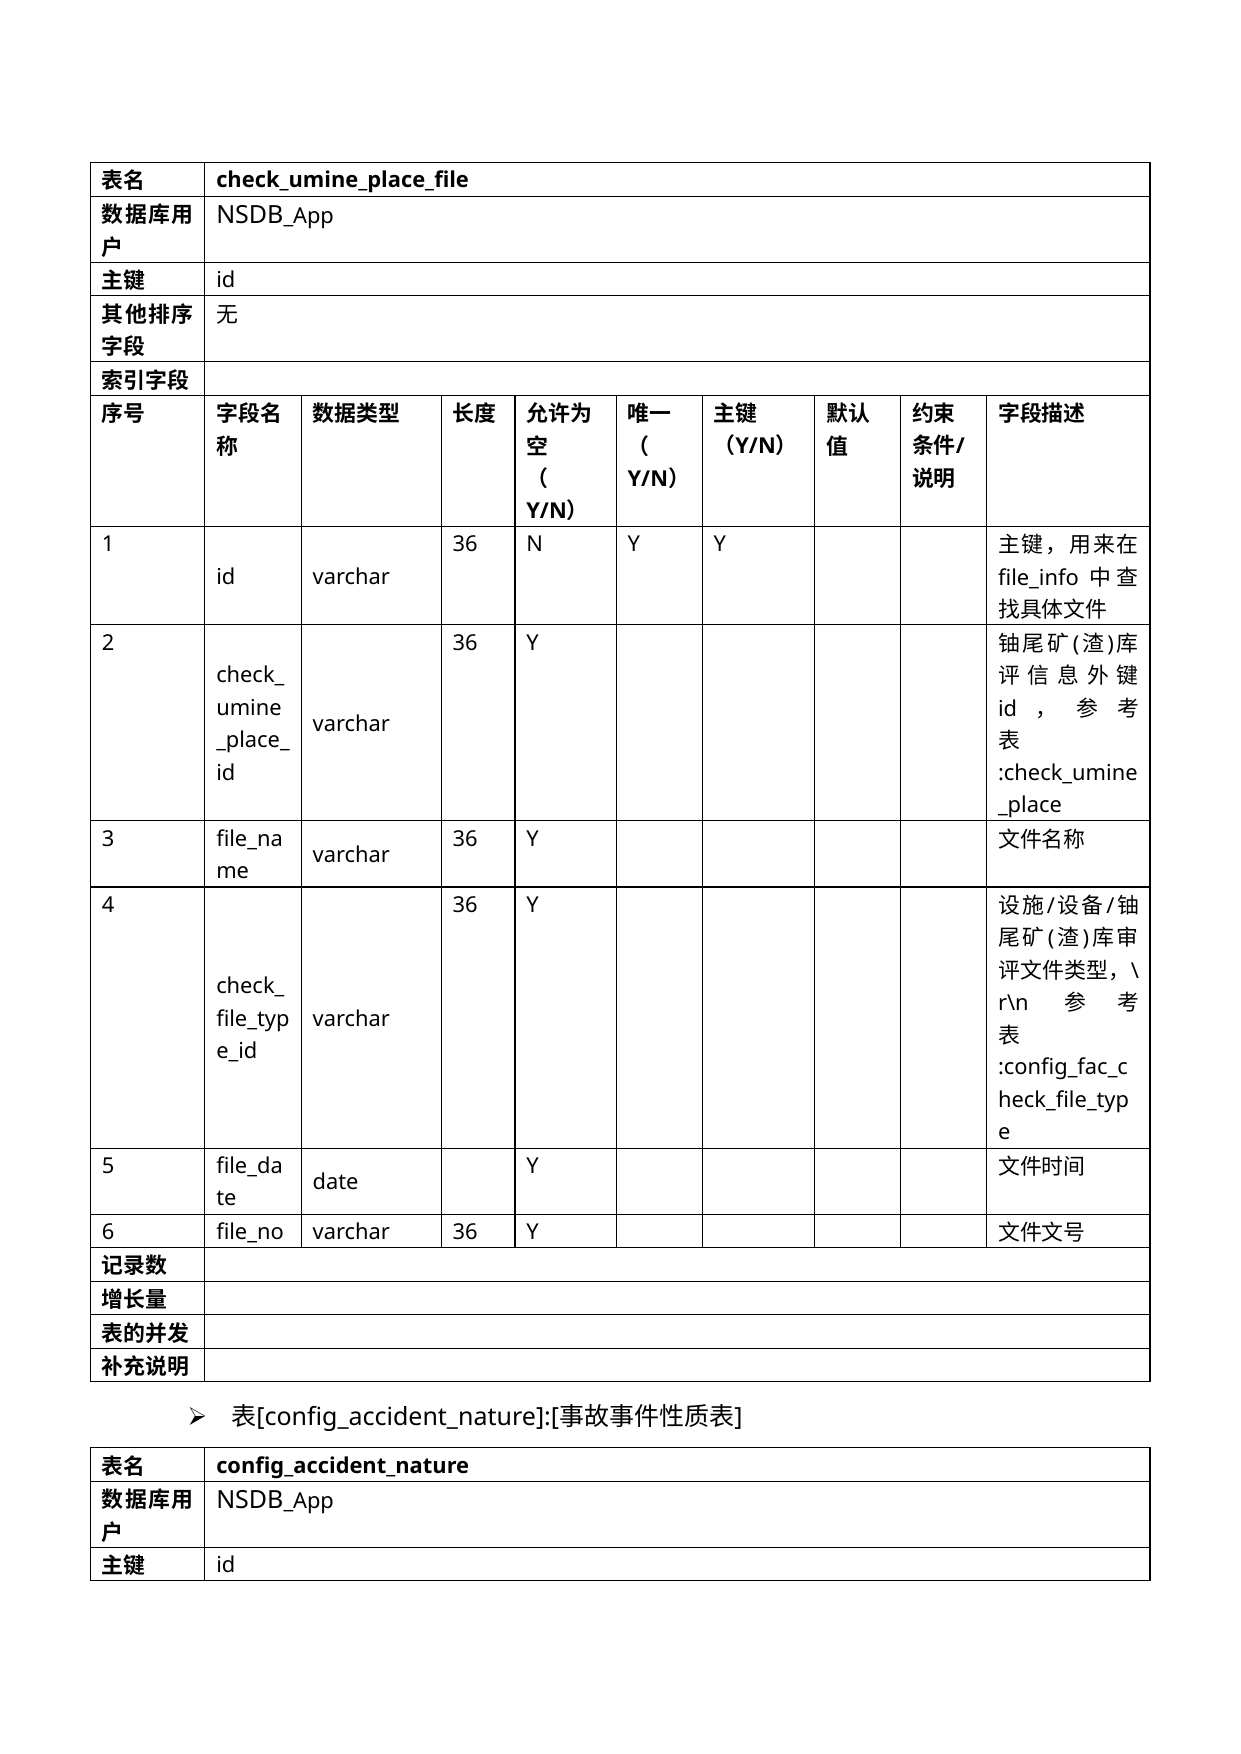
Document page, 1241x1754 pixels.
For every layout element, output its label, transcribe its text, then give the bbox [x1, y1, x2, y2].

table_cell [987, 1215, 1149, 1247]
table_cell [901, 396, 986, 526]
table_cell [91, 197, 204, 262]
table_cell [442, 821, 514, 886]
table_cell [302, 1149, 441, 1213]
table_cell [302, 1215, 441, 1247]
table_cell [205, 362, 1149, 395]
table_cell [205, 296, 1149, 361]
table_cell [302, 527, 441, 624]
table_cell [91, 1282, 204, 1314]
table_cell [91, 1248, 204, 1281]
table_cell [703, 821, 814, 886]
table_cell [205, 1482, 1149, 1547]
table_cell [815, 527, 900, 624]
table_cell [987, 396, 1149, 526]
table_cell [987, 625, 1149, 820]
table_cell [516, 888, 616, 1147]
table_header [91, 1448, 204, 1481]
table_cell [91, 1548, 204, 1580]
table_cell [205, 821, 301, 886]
list 表[config_accident_nature]:[事故事件性质表] [187, 1382, 1053, 1447]
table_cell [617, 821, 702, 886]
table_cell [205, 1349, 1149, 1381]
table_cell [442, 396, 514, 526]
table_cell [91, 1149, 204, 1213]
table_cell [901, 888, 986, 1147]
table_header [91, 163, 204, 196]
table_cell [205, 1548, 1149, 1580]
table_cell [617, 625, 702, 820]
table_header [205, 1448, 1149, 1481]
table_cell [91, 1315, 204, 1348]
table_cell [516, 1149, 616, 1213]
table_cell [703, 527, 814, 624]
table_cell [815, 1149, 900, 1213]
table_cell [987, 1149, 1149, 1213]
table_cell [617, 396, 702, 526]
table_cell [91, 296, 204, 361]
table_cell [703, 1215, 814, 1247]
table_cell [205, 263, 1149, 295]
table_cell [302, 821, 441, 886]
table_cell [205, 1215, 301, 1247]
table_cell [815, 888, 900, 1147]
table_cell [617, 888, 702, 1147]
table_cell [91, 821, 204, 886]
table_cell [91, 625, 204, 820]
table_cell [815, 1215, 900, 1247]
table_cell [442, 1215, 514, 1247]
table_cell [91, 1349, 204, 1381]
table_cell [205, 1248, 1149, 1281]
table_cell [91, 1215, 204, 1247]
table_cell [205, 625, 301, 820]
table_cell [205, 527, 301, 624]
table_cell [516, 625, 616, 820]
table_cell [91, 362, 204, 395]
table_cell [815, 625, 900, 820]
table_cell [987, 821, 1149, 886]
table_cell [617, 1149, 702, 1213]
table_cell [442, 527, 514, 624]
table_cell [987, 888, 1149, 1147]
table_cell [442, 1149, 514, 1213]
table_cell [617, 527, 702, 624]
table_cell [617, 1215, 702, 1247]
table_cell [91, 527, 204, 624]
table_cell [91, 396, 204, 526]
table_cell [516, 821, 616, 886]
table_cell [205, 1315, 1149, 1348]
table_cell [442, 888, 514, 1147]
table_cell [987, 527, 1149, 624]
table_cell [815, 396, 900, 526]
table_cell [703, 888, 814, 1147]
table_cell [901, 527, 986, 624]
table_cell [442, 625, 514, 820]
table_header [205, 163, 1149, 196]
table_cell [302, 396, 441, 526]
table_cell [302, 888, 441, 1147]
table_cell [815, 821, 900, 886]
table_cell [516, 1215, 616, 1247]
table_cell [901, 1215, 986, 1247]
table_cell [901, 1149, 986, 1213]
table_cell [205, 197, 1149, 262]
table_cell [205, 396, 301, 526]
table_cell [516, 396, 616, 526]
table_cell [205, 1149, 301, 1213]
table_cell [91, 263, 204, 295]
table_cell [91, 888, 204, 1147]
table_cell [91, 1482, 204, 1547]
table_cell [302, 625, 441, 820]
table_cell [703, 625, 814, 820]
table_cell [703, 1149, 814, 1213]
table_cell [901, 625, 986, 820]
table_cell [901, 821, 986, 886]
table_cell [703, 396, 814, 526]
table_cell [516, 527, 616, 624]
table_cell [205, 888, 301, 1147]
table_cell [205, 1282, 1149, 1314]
